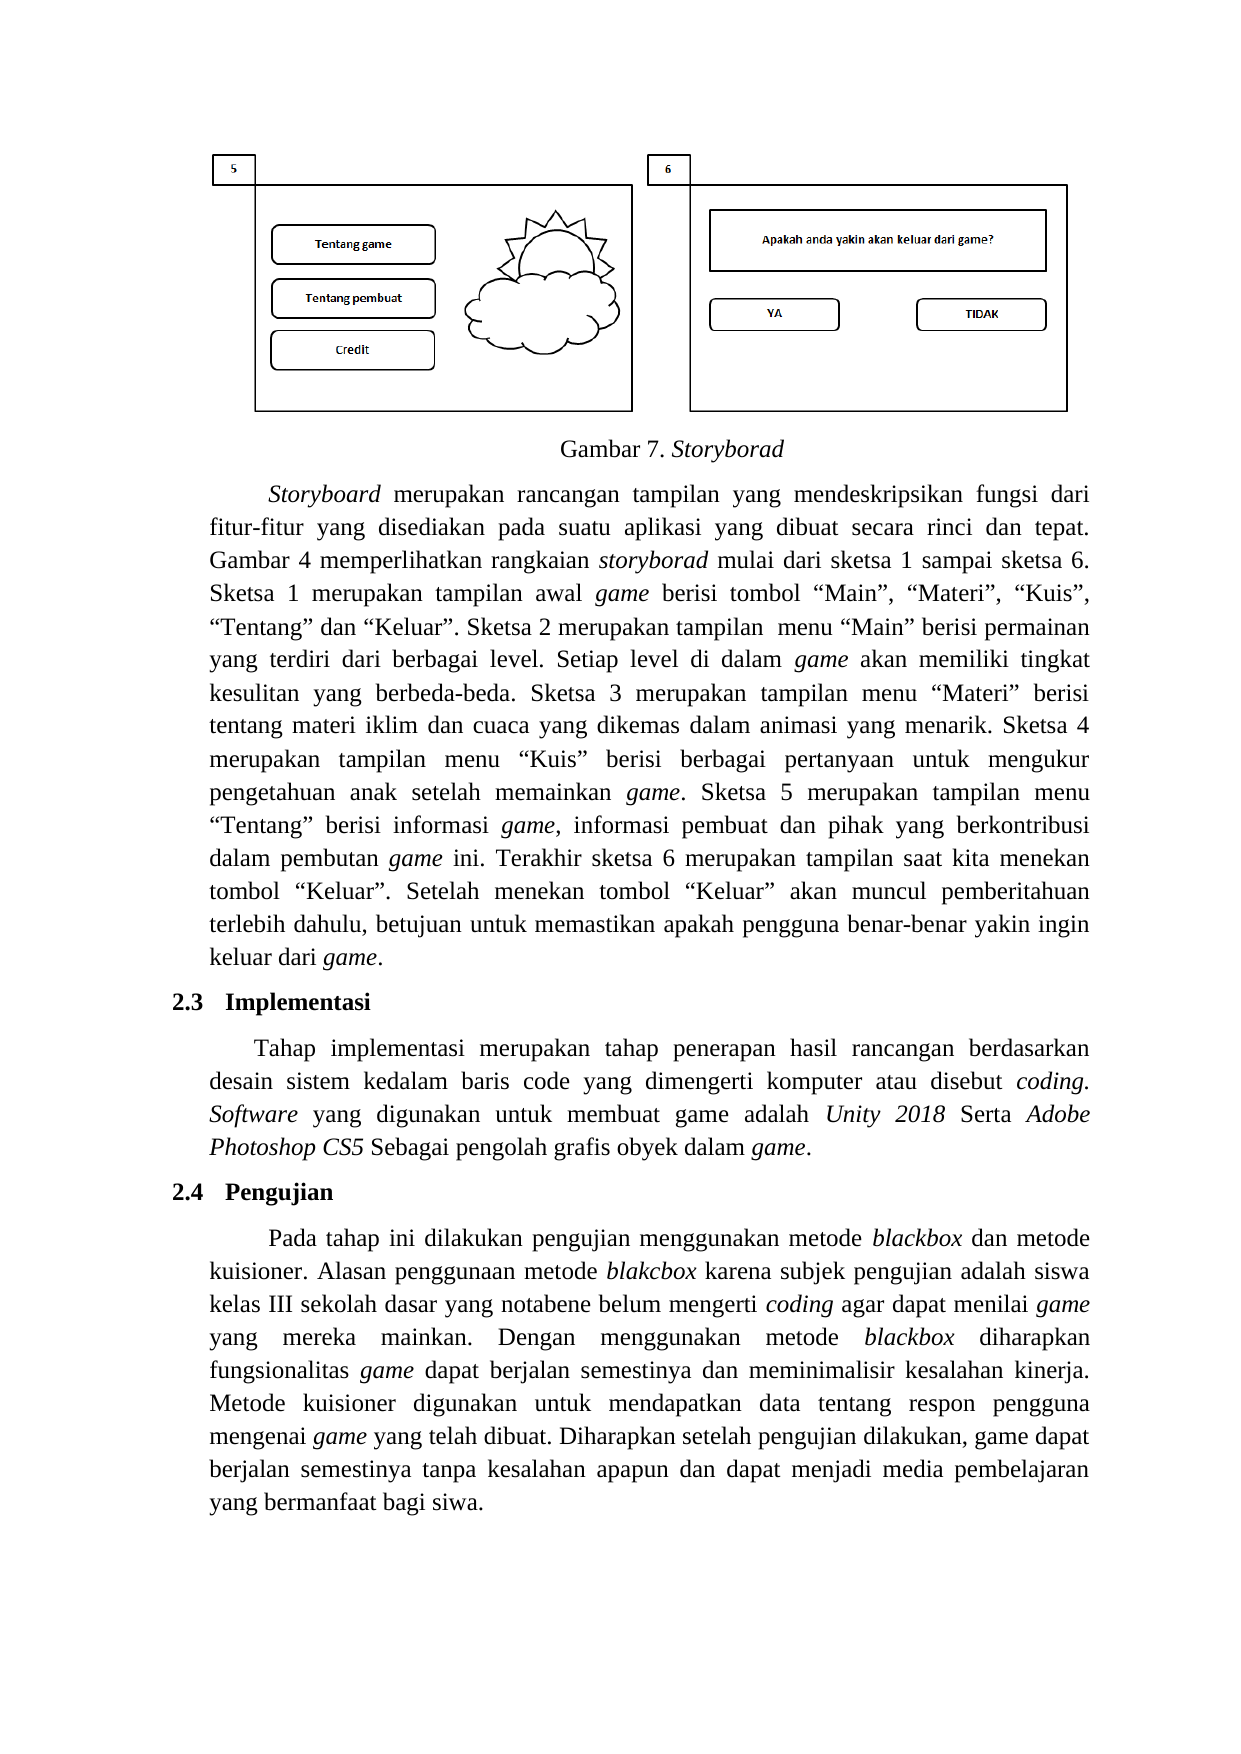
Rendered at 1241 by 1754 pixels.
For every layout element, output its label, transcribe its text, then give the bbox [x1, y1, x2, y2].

text Gambar 7. Storyborad [209, 434, 1090, 463]
text Pada tahap ini dilakukan pengujian menggunakan metode blackbox dan metode kuisioner. Alasan penggunaan metode blakcbox karena subjek pengujian adalah siswa kelas III sekolah dasar yang notabene belum mengerti coding agar dapat menilai game yang mereka mainkan. Dengan menggunakan metode blackbox diharapkan fungsionalitas game dapat berjalan semestinya dan meminimalisir kesalahan kinerja. Metode kuisioner digunakan untuk mendapatkan data tentang respon pengguna mengenai game yang telah dibuat. Diharapkan setelah pengujian dilakukan, game dapat berjalan semestinya tanpa kesalahan apapun dan dapat menjadi media pembelajaran yang bermanfaat bagi siwa. [209, 1223, 1090, 1516]
text Storyboard merupakan rancangan tampilan yang mendeskripsikan fungsi dari fitur-fitur yang disediakan pada suatu aplikasi yang dibuat secara rinci dan tepat. Gambar 4 memperlihatkan rangkaian storyborad mulai dari sketsa 1 sampai sketsa 6. Sketsa 1 merupakan tampilan awal game berisi tombol “Main”, “Materi”, “Kuis”, “Tentang” dan “Keluar”. Sketsa 2 merupakan tampilan menu “Main” berisi permainan yang terdiri dari berbagai level. Setiap level di dalam game akan memiliki tingkat kesulitan yang berbeda-beda. Sketsa 3 merupakan tampilan menu “Materi” berisi tentang materi iklim dan cuaca yang dikemas dalam animasi yang menarik. Sketsa 4 merupakan tampilan menu “Kuis” berisi berbagai pertanyaan untuk mengukur pengetahuan anak setelah memainkan game. Sketsa 5 merupakan tampilan menu “Tentang” berisi informasi game, informasi pembuat dan pihak yang berkontribusi dalam pembutan game ini. Terakhir sketsa 6 merupakan tampilan saat kita menekan tombol “Keluar”. Setelah menekan tombol “Keluar” akan muncul pemberitahuan terlebih dahulu, betujuan untuk memastikan apakah pengguna benar-benar yakin ingin keluar dari game. [209, 479, 1090, 971]
subtitle Pengujian [187, 1177, 1090, 1206]
text Tahap implementasi merupakan tahap penerapan hasil rancangan berdasarkan desain sistem kedalam baris code yang dimengerti komputer atau disebut coding. Software yang digunakan untuk membuat game adalah Unity 2018 Serta Adobe Photoshop CS5 Sebagai pengolah grafis obyek dalam game. [209, 1033, 1090, 1161]
picture [209, 150, 1073, 418]
subtitle Implementasi [187, 987, 1090, 1016]
